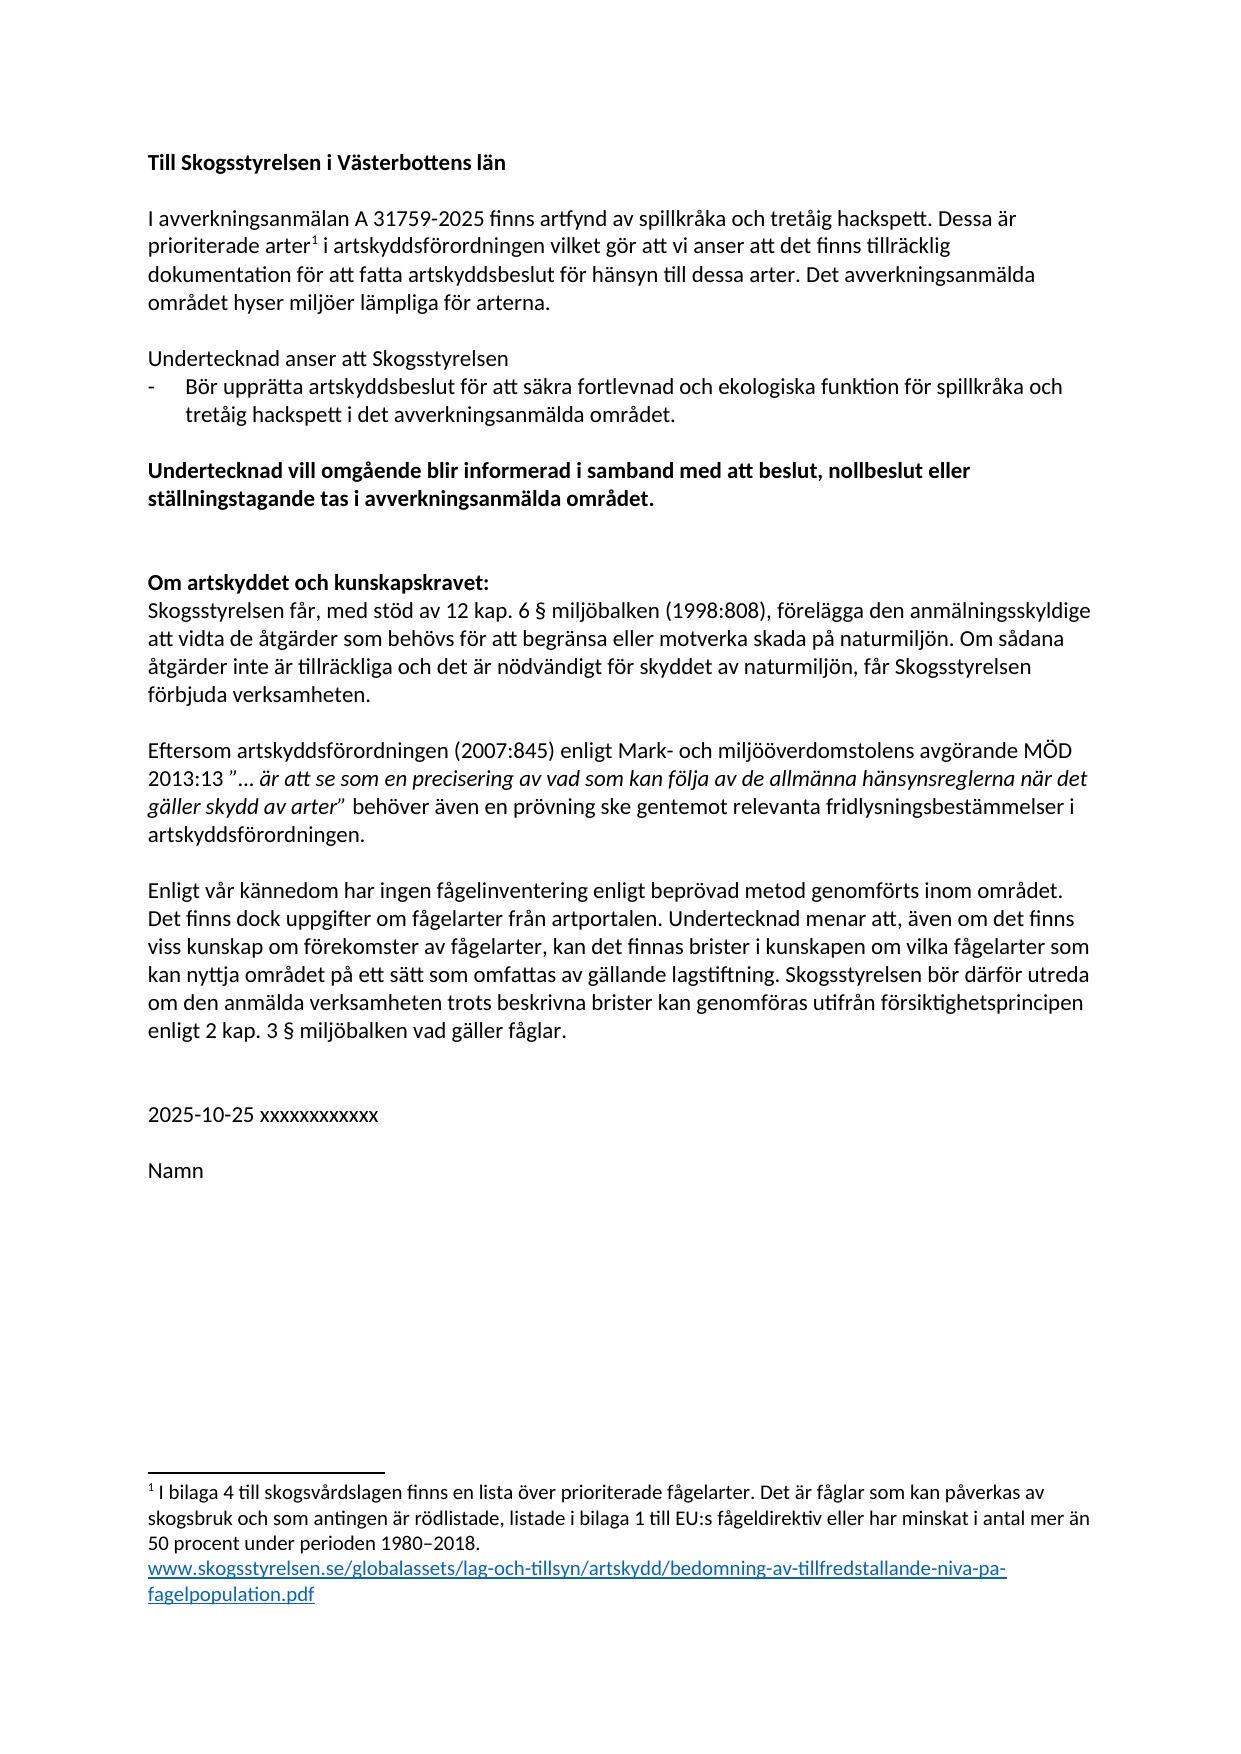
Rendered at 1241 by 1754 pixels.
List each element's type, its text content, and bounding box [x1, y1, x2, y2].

text I avverkningsanmälan A 31759-2025 finns artfynd av spillkråka och tretåig hackspett. Dessa är prioriterade arter i artskyddsförordningen vilket gör att vi anser att det finns tillräcklig dokumentation för att fatta artskyddsbeslut för hänsyn till dessa arter. Det avverkningsanmälda området hyser miljöer lämpliga för arterna. [148, 204, 1093, 316]
text Undertecknad anser att Skogsstyrelsen [148, 344, 1093, 372]
text Namn [148, 1156, 1093, 1184]
text Undertecknad vill omgående blir informerad i samband med att beslut, nollbeslut eller ställningstagande tas i avverkningsanmälda området. [148, 456, 1093, 512]
text Till Skogsstyrelsen i Västerbottens län [148, 148, 1093, 176]
text gäller skydd av arter” behöver även en prövning ske gentemot relevanta fridlysningsbestämmelser i artskyddsförordningen. [148, 792, 1093, 848]
text 2025-10-25 xxxxxxxxxxxx [148, 1100, 1093, 1128]
text Skogsstyrelsen får, med stöd av 12 kap. 6 § miljöbalken (1998:808), förelägga den anmälningsskyldige att vidta de åtgärder som behövs för att begränsa eller motverka skada på naturmiljön. Om sådana åtgärder inte är tillräckliga och det är nödvändigt för skyddet av naturmiljön, får Skogsstyrelsen förbjuda verksamheten. [148, 596, 1093, 708]
text Om artskyddet och kunskapskravet: [148, 568, 1093, 596]
text Enligt vår kännedom har ingen fågelinventering enligt beprövad metod genomförts inom området. Det finns dock uppgifter om fågelarter från artportalen. Undertecknad menar att, även om det finns viss kunskap om förekomster av fågelarter, kan det finnas brister i kunskapen om vilka fågelarter som kan nyttja området på ett sätt som omfattas av gällande lagstiftning. Skogsstyrelsen bör därför utreda om den anmälda verksamheten trots beskrivna brister kan genomföras utifrån försiktighetsprincipen enligt 2 kap. 3 § miljöbalken vad gäller fåglar. [148, 876, 1093, 1044]
text Eftersom artskyddsförordningen (2007:845) enligt Mark- och miljööverdomstolens avgörande MÖD 2013:13 ”… är att se som en precisering av vad som kan följa av de allmänna hänsynsreglerna när det [148, 736, 1093, 792]
list Bör upprätta artskyddsbeslut för att säkra fortlevnad och ekologiska funktion för spillkråka och tretåig hackspett i det avverkningsanmälda området. [148, 372, 1093, 428]
